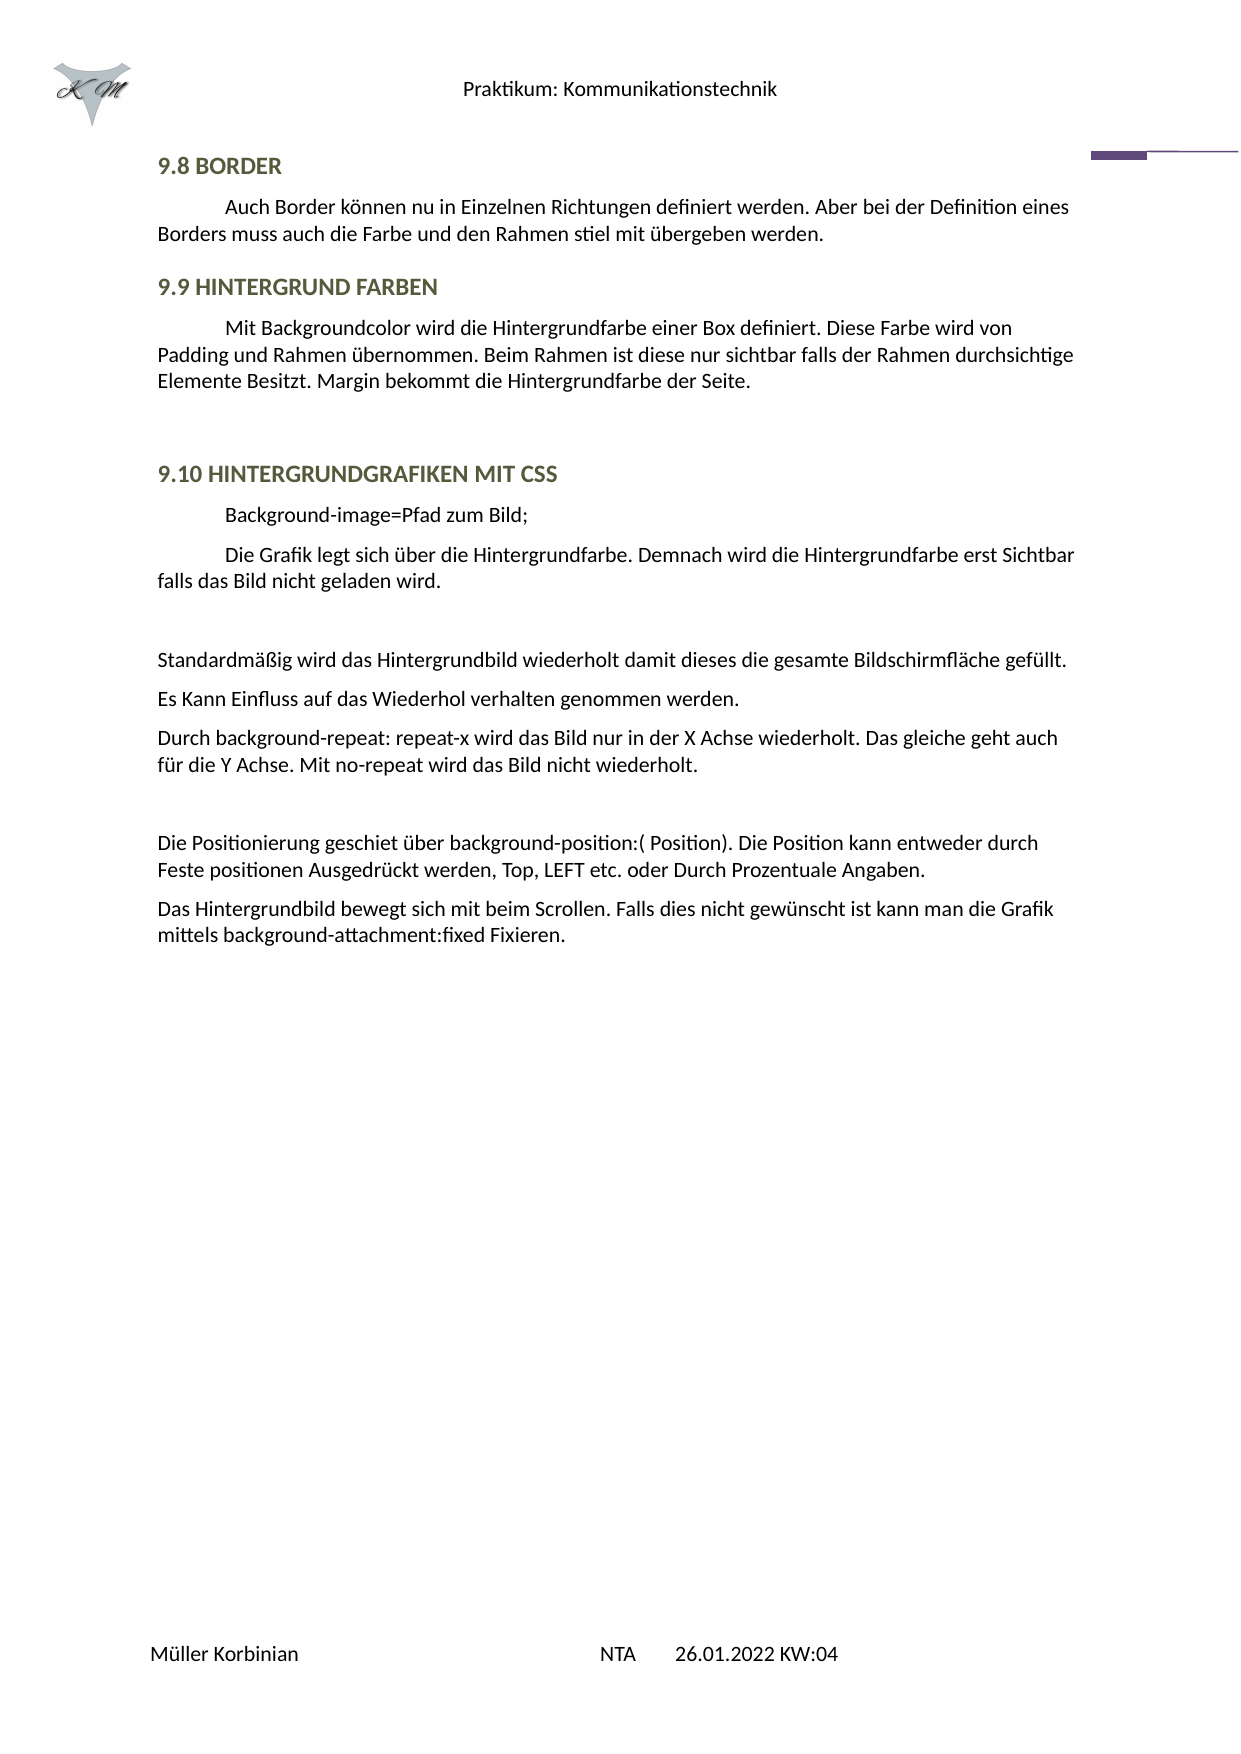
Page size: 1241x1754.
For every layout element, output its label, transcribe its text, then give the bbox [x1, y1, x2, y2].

text Auch Border können nu in Einzelnen Richtungen definiert werden. Aber bei der Definition eines Borders muss auch die Farbe und den Rahmen stiel mit übergeben werden. [157, 193, 1083, 246]
subtitle 9.8 Border [157, 150, 1083, 181]
text Das Hintergrundbild bewegt sich mit beim Scrollen. Falls dies nicht gewünscht ist kann man die Grafik mittels background-attachment:fixed Fixieren. [157, 895, 1083, 948]
text Die Positionierung geschiet über background-position:( Position). Die Position kann entweder durch Feste positionen Ausgedrückt werden, Top, LEFT etc. oder Durch Prozentuale Angaben. [157, 829, 1083, 882]
text Standardmäßig wird das Hintergrundbild wiederholt damit dieses die gesamte Bildschirmfläche gefüllt. [157, 646, 1083, 672]
subtitle 9.10 Hintergrundgrafiken mit Css [157, 458, 1083, 489]
subtitle 9.9 Hintergrund Farben [157, 271, 1083, 302]
picture [31, 29, 150, 149]
text Mit Backgroundcolor wird die Hintergrundfarbe einer Box definiert. Diese Farbe wird von Padding und Rahmen übernommen. Beim Rahmen ist diese nur sichtbar falls der Rahmen durchsichtige Elemente Besitzt. Margin bekommt die Hintergrundfarbe der Seite. [157, 314, 1083, 394]
text Es Kann Einfluss auf das Wiederhol verhalten genommen werden. [157, 685, 1083, 712]
text Die Grafik legt sich über die Hintergrundfarbe. Demnach wird die Hintergrundfarbe erst Sichtbar falls das Bild nicht geladen wird. [157, 541, 1083, 594]
text Durch background-repeat: repeat-x wird das Bild nur in der X Achse wiederholt. Das gleiche geht auch für die Y Achse. Mit no-repeat wird das Bild nicht wiederholt. [157, 724, 1083, 777]
text Background-image=Pfad zum Bild; [157, 502, 1083, 528]
